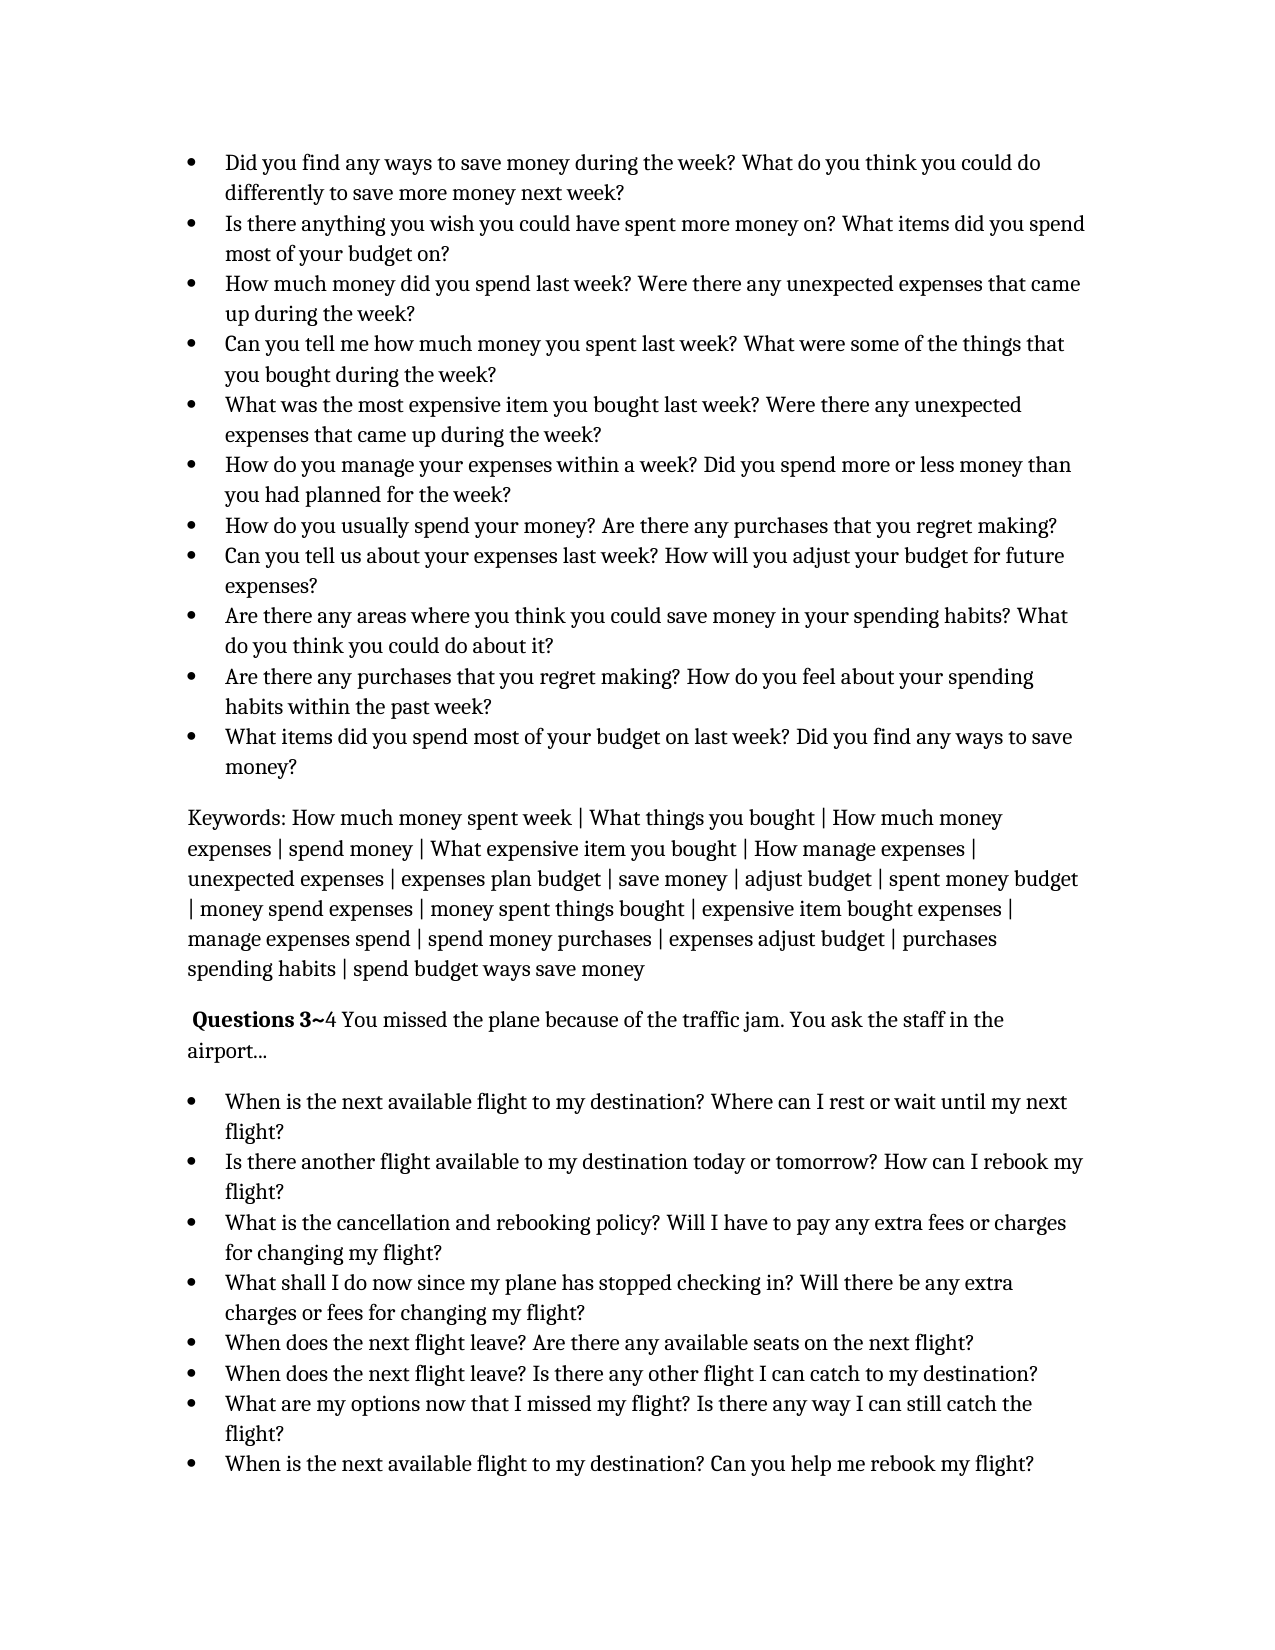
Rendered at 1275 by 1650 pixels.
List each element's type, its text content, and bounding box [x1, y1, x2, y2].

list Is there another flight available to my destination today or tomorrow? How can I rebook my flight? [187, 1149, 1087, 1206]
list Is there anything you wish you could have spent more money on? What items did you spend most of your budget on? [187, 210, 1087, 267]
list How do you usually spend your money? Are there any purchases that you regret making? [187, 512, 1087, 539]
list Can you tell me how much money you spent last week? What were some of the things that you bought during the week? [187, 331, 1087, 388]
text Keywords: How much money spent week | What things you bought | How much money expenses | spend money | What expensive item you bought | How manage expenses | unexpected expenses | expenses plan budget | save money | adjust budget | spent money budget | money spend expenses | money spent things bought | expensive item bought expenses | manage expenses spend | spend money purchases | expenses adjust budget | purchases spending habits | spend budget ways save money [187, 805, 1087, 983]
list Did you find any ways to save money during the week? What do you think you could do differently to save more money next week? [187, 150, 1087, 207]
list When does the next flight leave? Is there any other flight I can catch to my destination? [187, 1360, 1087, 1387]
list Are there any purchases that you regret making? How do you feel about your spending habits within the past week? [187, 663, 1087, 720]
list How much money did you spend last week? Were there any unexpected expenses that came up during the week? [187, 271, 1087, 327]
list What was the most expensive item you bought last week? Were there any unexpected expenses that came up during the week? [187, 392, 1087, 448]
list When is the next available flight to my destination? Can you help me rebook my flight? [187, 1451, 1087, 1477]
list What are my options now that I missed my flight? Is there any way I can still catch the flight? [187, 1391, 1087, 1447]
list Can you tell us about your expenses last week? How will you adjust your budget for future expenses? [187, 543, 1087, 599]
list Are there any areas where you think you could save money in your spending habits? What do you think you could do about it? [187, 603, 1087, 660]
list What shall I do now since my plane has stopped checking in? Will there be any extra charges or fees for changing my flight? [187, 1270, 1087, 1326]
list When does the next flight leave? Are there any available seats on the next flight? [187, 1330, 1087, 1357]
list How do you manage your expenses within a week? Did you spend more or less money than you had planned for the week? [187, 452, 1087, 509]
list What is the cancellation and rebooking policy? Will I have to pay any extra fees or charges for changing my flight? [187, 1209, 1087, 1266]
list When is the next available flight to my destination? Where can I rest or wait until my next flight? [187, 1088, 1087, 1145]
text Questions 3~4 You missed the plane because of the traffic jam. You ask the staff in the airport... [187, 1007, 1087, 1064]
list What items did you spend most of your budget on last week? Did you find any ways to save money? [187, 724, 1087, 781]
